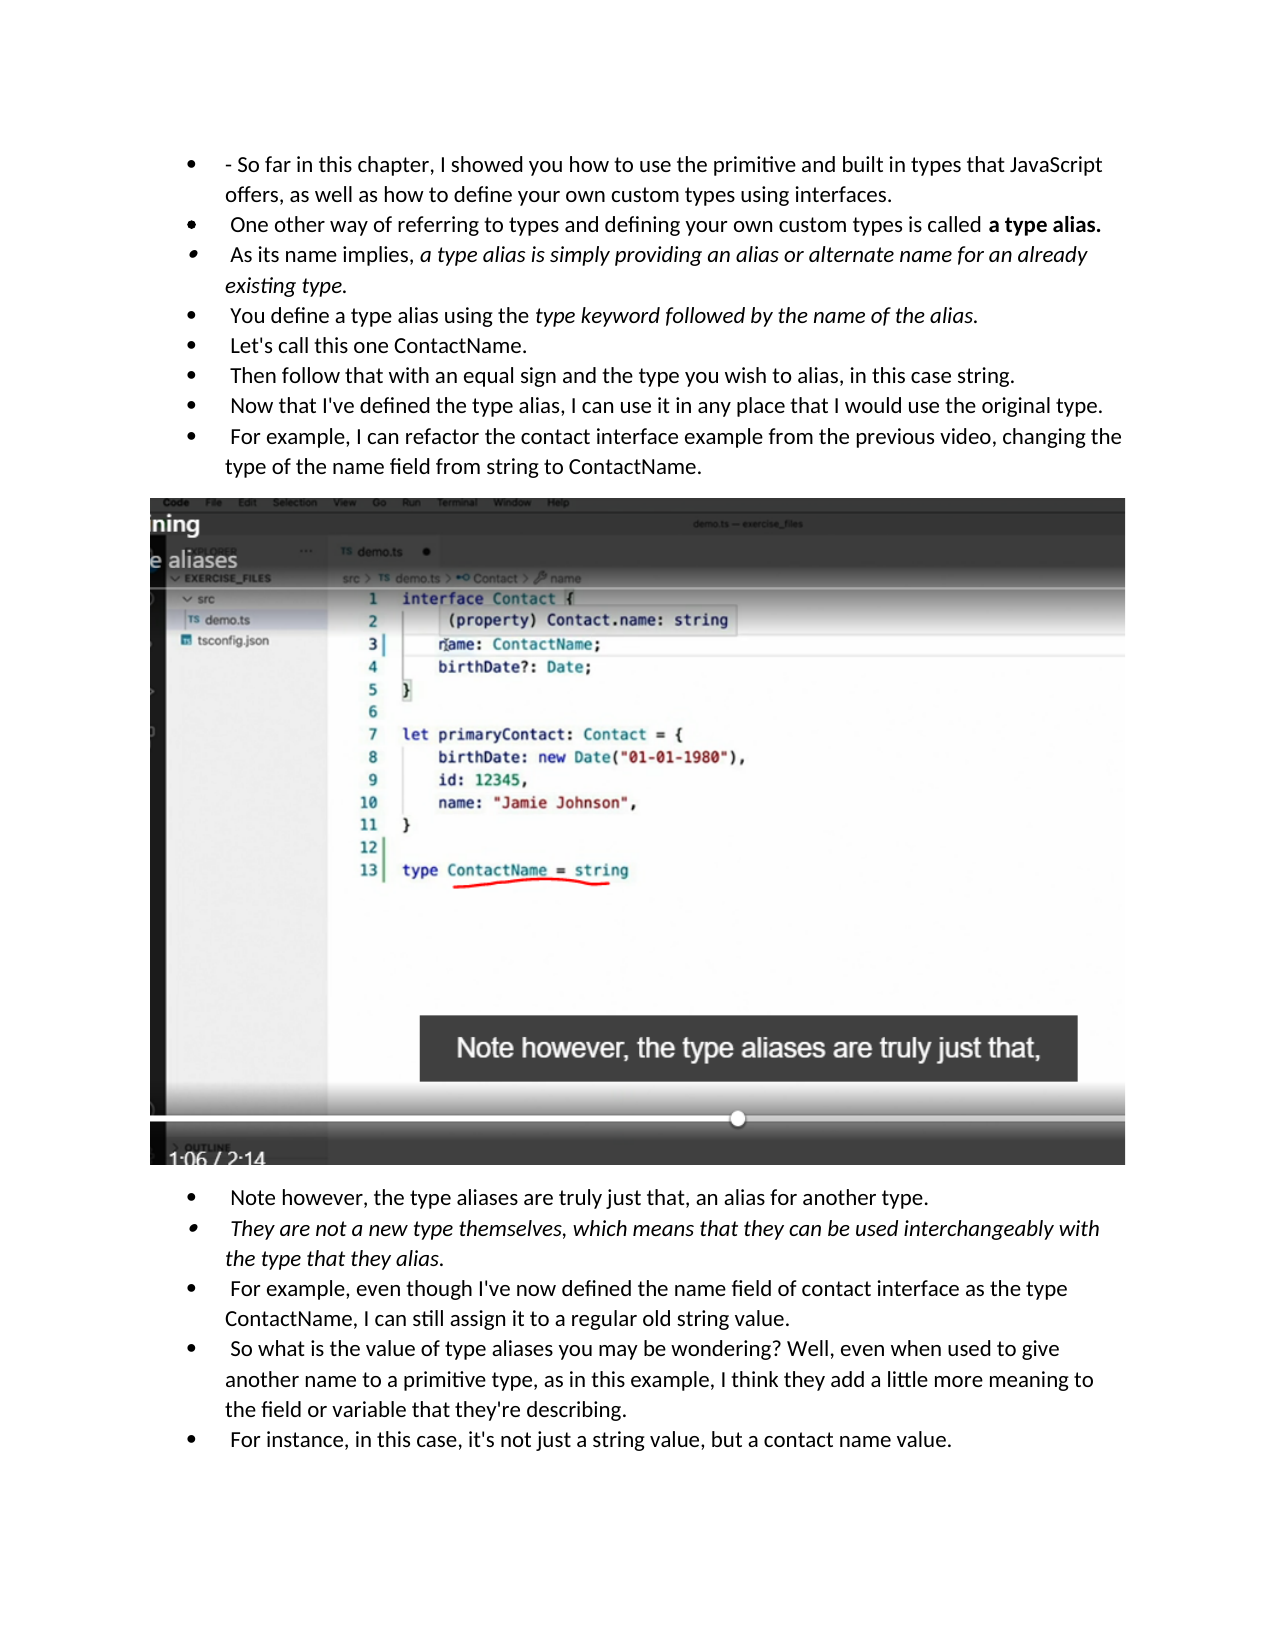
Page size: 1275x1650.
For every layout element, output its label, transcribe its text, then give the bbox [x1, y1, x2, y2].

list So what is the value of type aliases you may be wondering? Well, even when used to give another name to a primitive type, as in this example, I think they add a little more meaning to the field or variable that they're describing. [187, 1334, 1125, 1423]
list Now that I've defined the type alias, I can use it in any place that I would use the original type. [187, 392, 1125, 420]
list Then follow that with an equal sign and the type you wish to alias, in this case string. [187, 361, 1125, 389]
list One other way of referring to types and defining your own custom types is called a type alias. [187, 210, 1125, 238]
list For example, even though I've now defined the name field of contact interface as the type ContactName, I can still assign it to a regular old string value. [187, 1274, 1125, 1332]
list You define a type alias using the type keyword followed by the name of the alias. [187, 301, 1125, 329]
list For example, I can refactor the contact interface example from the previous video, changing the type of the name field from string to ContactName. [187, 422, 1125, 480]
list - So far in this chapter, I showed you how to use the primitive and built in types that JavaScript offers, as well as how to define your own custom types using interfaces. [187, 150, 1125, 208]
list Note however, the type aliases are truly just that, an alias for another type. [187, 1183, 1125, 1211]
list They are not a new type themselves, which means that they can be used interchangeably with the type that they alias. [187, 1214, 1125, 1272]
list For instance, in this case, it's not just a string value, but a contact name value. [187, 1425, 1125, 1453]
picture [150, 498, 1125, 1165]
list Let's call this one ContactName. [187, 331, 1125, 359]
list As its name implies, a type alias is simply providing an alias or alternate name for an already existing type. [187, 241, 1125, 299]
